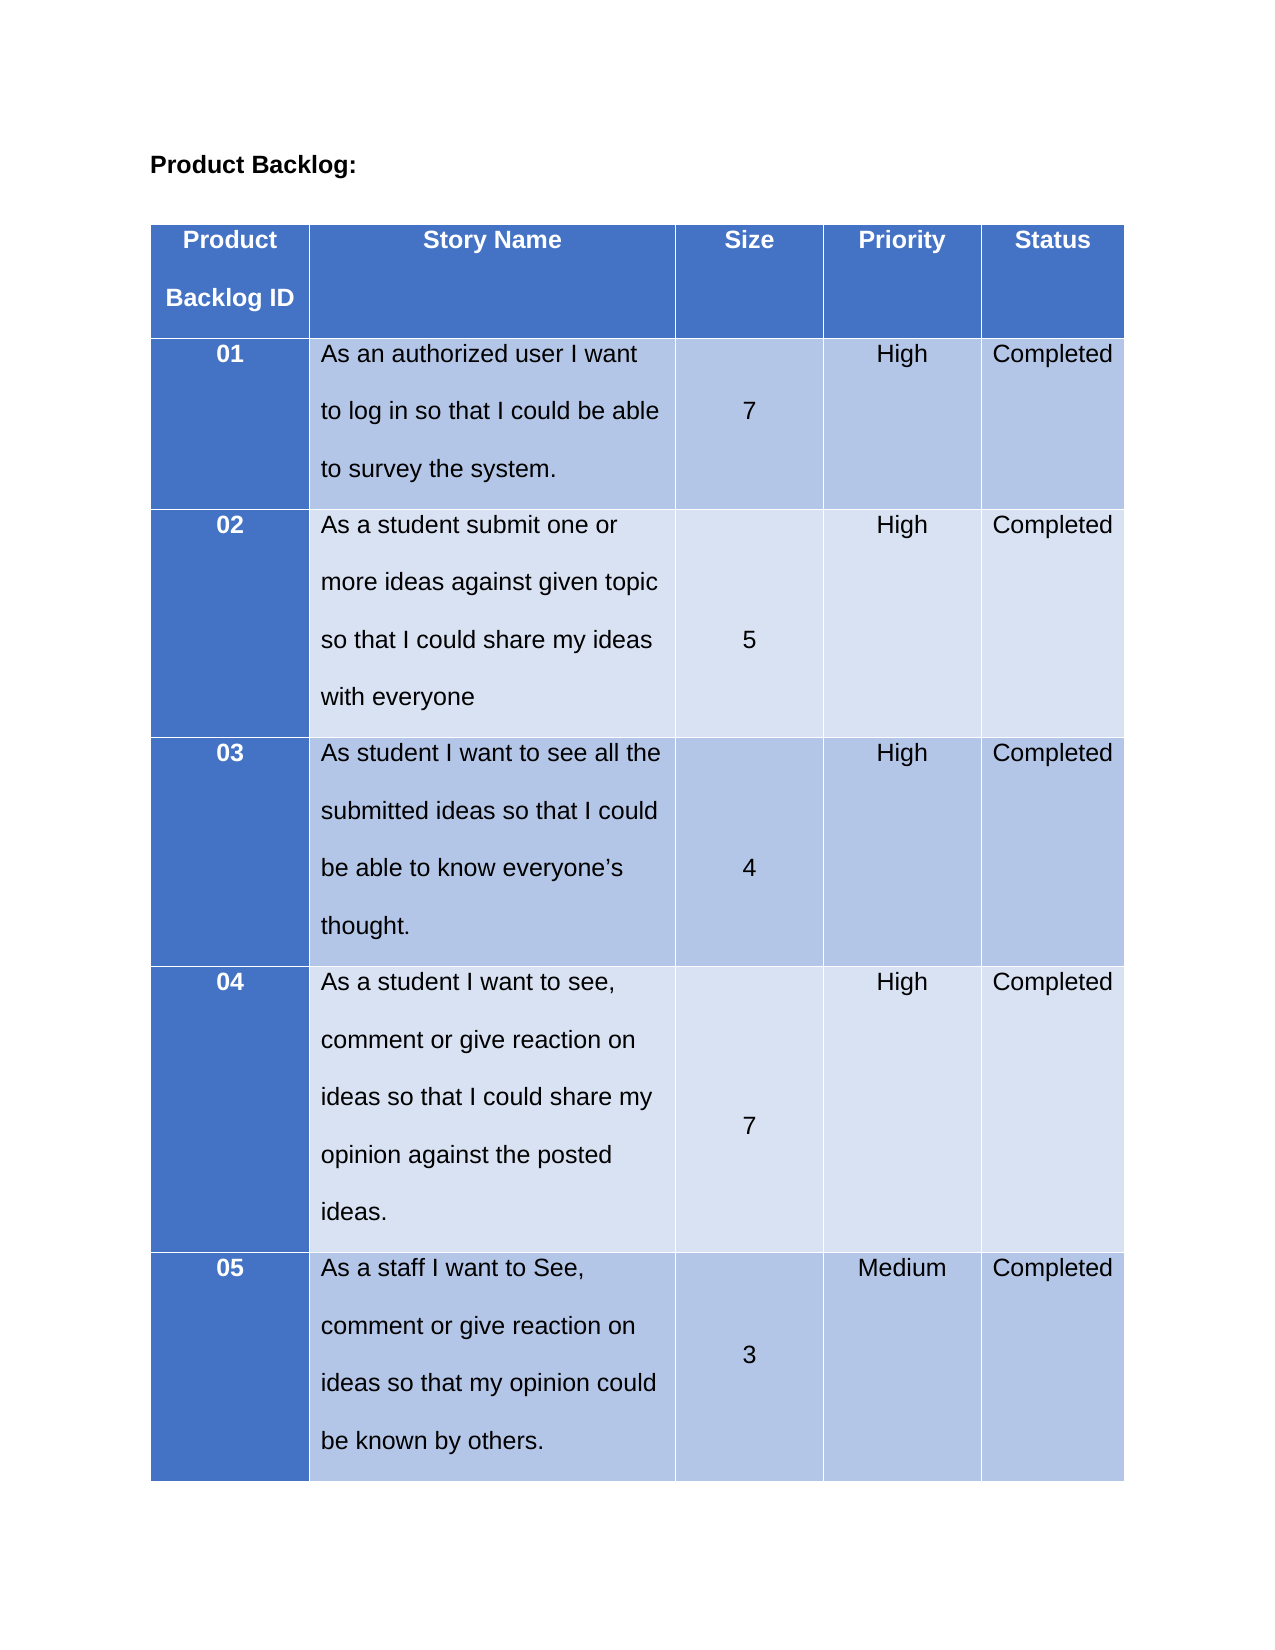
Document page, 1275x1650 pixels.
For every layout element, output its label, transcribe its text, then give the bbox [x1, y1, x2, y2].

table_cell 01 [151, 339, 309, 509]
table_cell High [824, 339, 981, 509]
table_cell 7 [676, 339, 823, 509]
table_header Story Name [310, 225, 675, 338]
table_header Size [676, 225, 823, 338]
table_cell 04 [151, 967, 309, 1252]
table_cell 02 [151, 510, 309, 737]
table_cell High [824, 967, 981, 1252]
table_cell 4 [676, 738, 823, 966]
table_cell Completed [982, 510, 1124, 737]
table_cell 5 [676, 510, 823, 737]
table_cell Completed [982, 967, 1124, 1252]
table_cell Completed [982, 339, 1124, 509]
table_cell As a student I want to see, comment or give reaction on ideas so that I could share my opinion against the posted ideas. [310, 967, 675, 1252]
table_header Priority [824, 225, 981, 338]
table_cell Medium [824, 1253, 981, 1481]
table_header Status [982, 225, 1124, 338]
table_cell 3 [676, 1253, 823, 1481]
table_cell As a staff I want to See, comment or give reaction on ideas so that my opinion could be known by others. [310, 1253, 675, 1481]
table_cell As student I want to see all the submitted ideas so that I could be able to know everyone’s thought. [310, 738, 675, 966]
table_cell High [824, 738, 981, 966]
table_cell Completed [982, 738, 1124, 966]
table_header Product Backlog ID [151, 225, 309, 338]
table_cell As a student submit one or more ideas against given topic so that I could share my ideas with everyone [310, 510, 675, 737]
table_cell 05 [151, 1253, 309, 1481]
text Product Backlog: [150, 150, 1125, 179]
table_cell 03 [151, 738, 309, 966]
table_cell High [824, 510, 981, 737]
table_cell As an authorized user I want to log in so that I could be able to survey the system. [310, 339, 675, 509]
table_cell Completed [982, 1253, 1124, 1481]
table_cell 7 [676, 967, 823, 1252]
